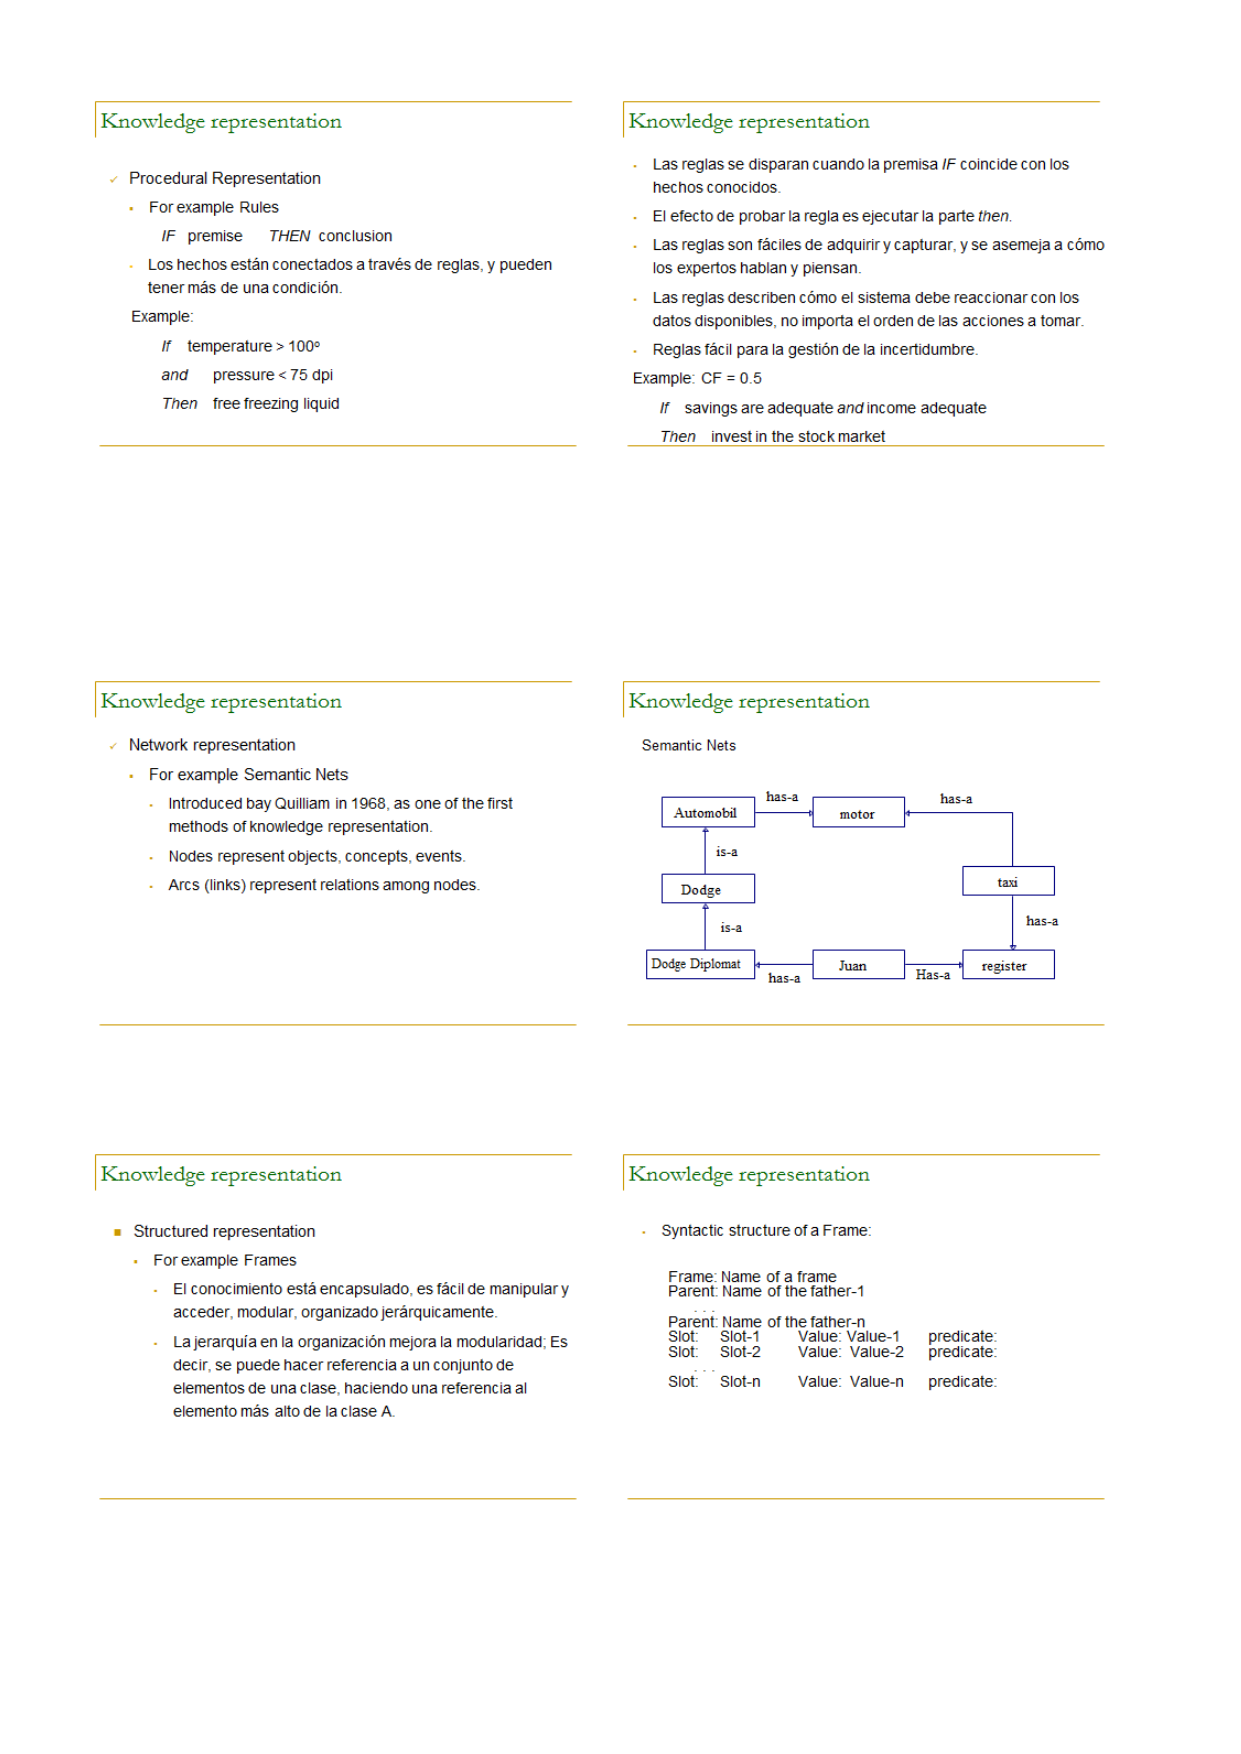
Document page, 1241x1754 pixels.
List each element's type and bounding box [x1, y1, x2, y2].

picture [73, 668, 1130, 1064]
picture [73, 1142, 1130, 1538]
picture [73, 88, 1130, 485]
